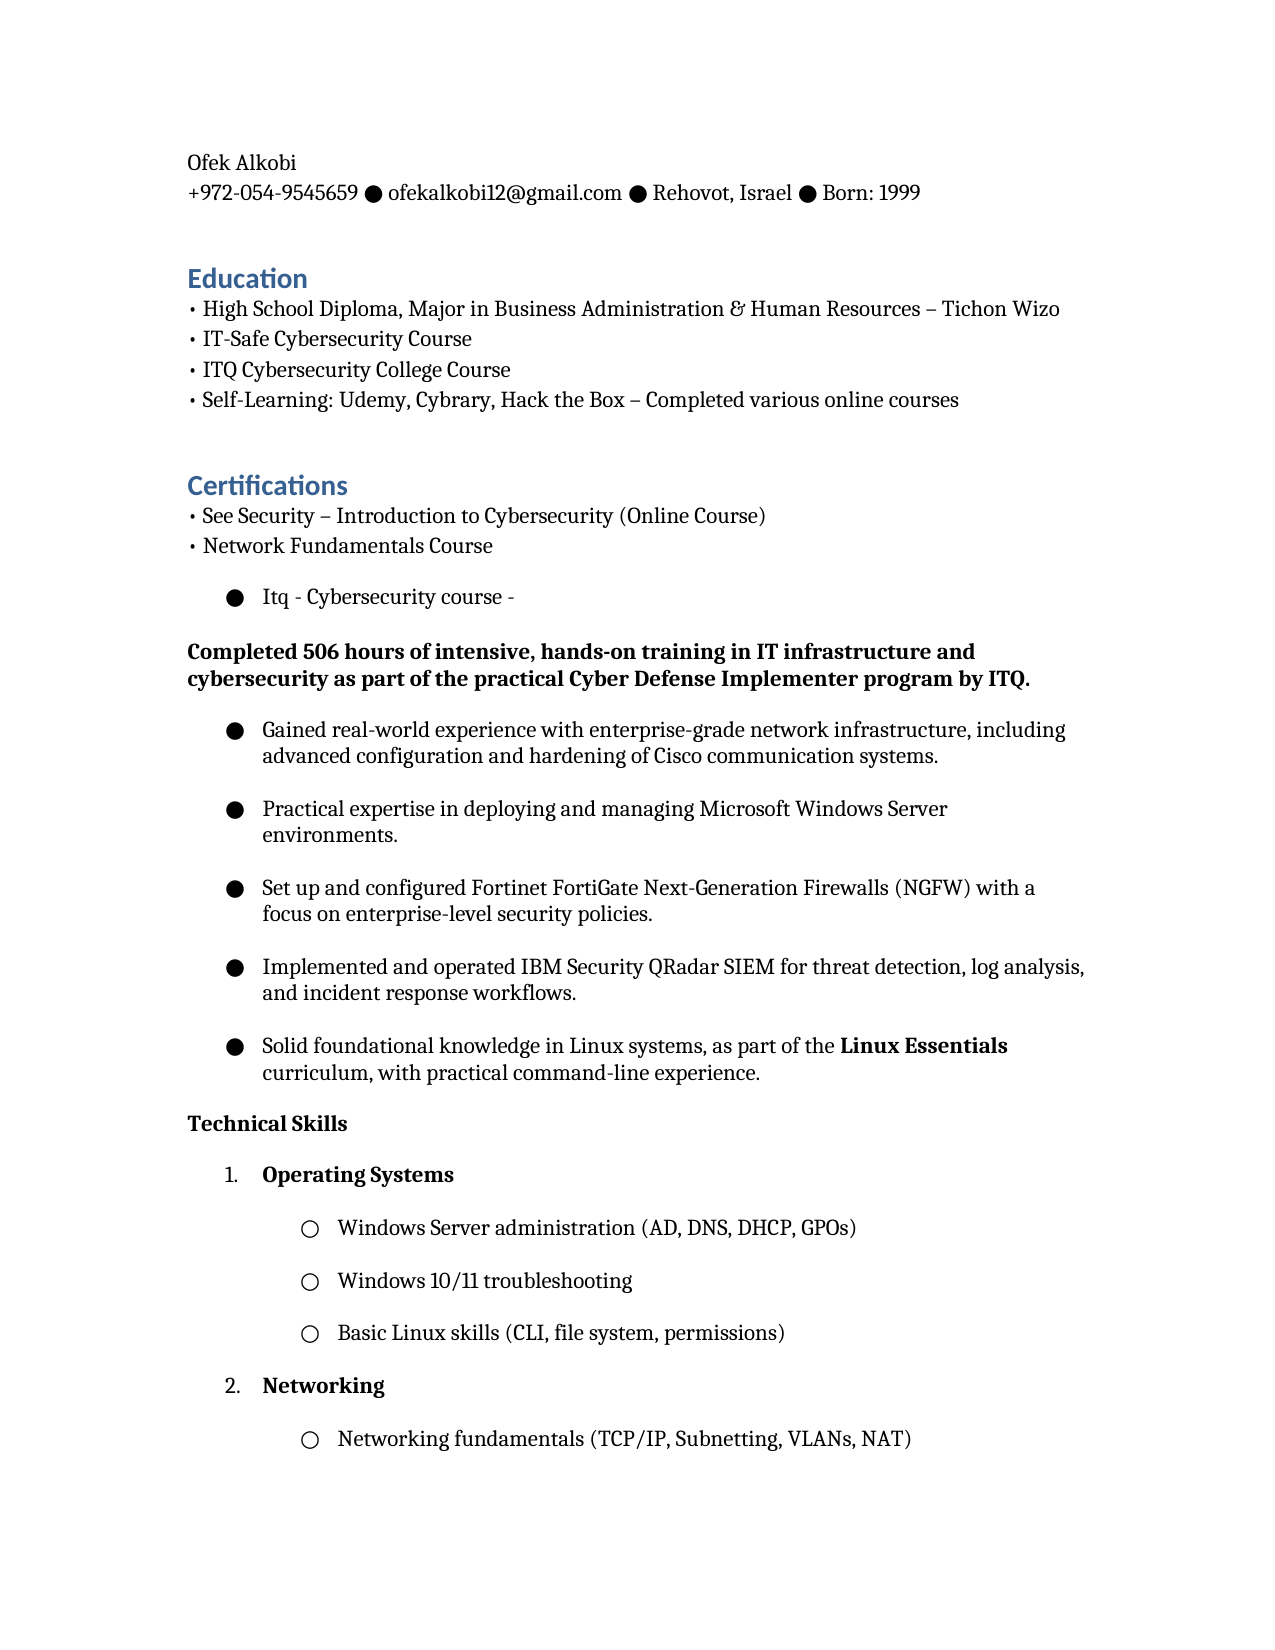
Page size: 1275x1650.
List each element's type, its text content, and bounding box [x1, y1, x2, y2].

list Operating Systems [225, 1162, 1087, 1215]
text • See Security – Introduction to Cybersecurity (Online Course) • Network Fundamentals Course [187, 502, 1087, 559]
list Windows Server administration (AD, DNS, DHCP, GPOs) [300, 1215, 1087, 1267]
text Technical Skills [187, 1111, 1087, 1137]
list Solid foundational knowledge in Linux systems, as part of the Linux Essentials curriculum, with practical command-line experience. [225, 1033, 1087, 1086]
text • High School Diploma, Major in Business Administration & Human Resources – Tichon Wizo • IT-Safe Cybersecurity Course • ITQ Cybersecurity College Course • Self-Learning: Udemy, Cybrary, Hack the Box – Completed various online courses [187, 296, 1087, 413]
list Implemented and operated IBM Security QRadar SIEM for threat detection, log analysis, and incident response workflows. [225, 954, 1087, 1033]
list Basic Linux skills (CLI, file system, permissions) [300, 1320, 1087, 1373]
list Gained real-world experience with enterprise-grade network infrastructure, including advanced configuration and hardening of Cisco communication systems. [225, 717, 1087, 796]
subtitle Education [187, 260, 1087, 296]
list Windows 10/11 troubleshooting [300, 1267, 1087, 1320]
text Completed 506 hours of intensive, hands-on training in IT infrastructure and cybersecurity as part of the practical Cyber Defense Implementer program by ITQ. [187, 639, 1087, 692]
list Practical expertise in deploying and managing Microsoft Windows Server environments. [225, 796, 1087, 875]
list Itq - Cybersecurity course - [225, 584, 1087, 610]
list Networking fundamentals (TCP/IP, Subnetting, VLANs, NAT) [300, 1426, 1087, 1478]
list Set up and configured Fortinet FortiGate Next-Generation Firewalls (NGFW) with a focus on enterprise-level security policies. [225, 875, 1087, 954]
subtitle Certifications [187, 467, 1087, 502]
text Ofek Alkobi +972-054-9545659 ● ofekalkobi12@gmail.com ● Rehovot, Israel ● Born: 1999 [187, 150, 1087, 207]
list Networking [225, 1373, 1087, 1426]
